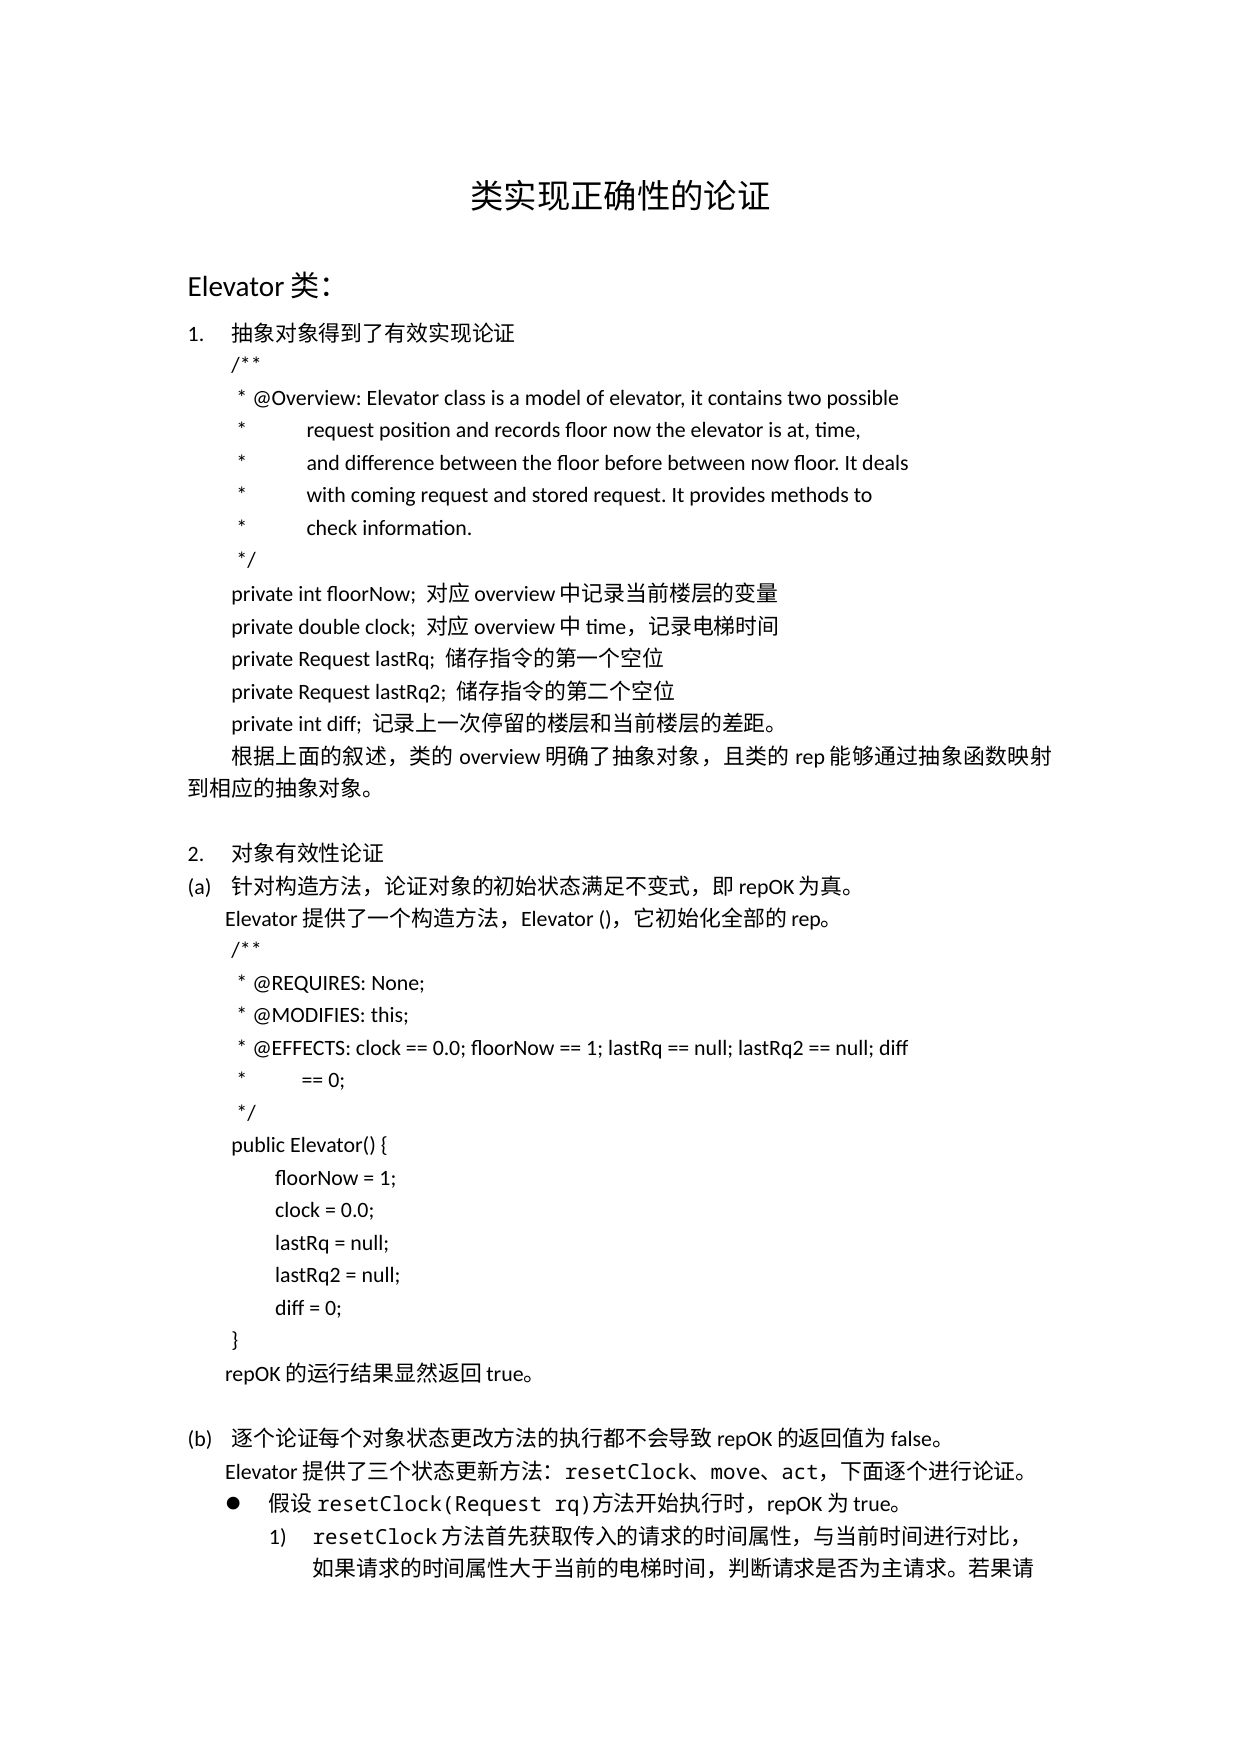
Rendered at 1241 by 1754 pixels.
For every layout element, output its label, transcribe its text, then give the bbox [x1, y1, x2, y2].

text * @MODIFIES: this; [187, 998, 1053, 1031]
text private Request lastRq2; 储存指令的第二个空位 [187, 673, 1053, 706]
text 根据上面的叙述，类的overview明确了抽象对象，且类的rep能够通过抽象函数映射到相应的抽象对象。 [187, 738, 1053, 803]
text */ [187, 1096, 1053, 1128]
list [269, 1518, 1053, 1583]
text private int floorNow; 对应overview中记录当前楼层的变量 [187, 576, 1053, 608]
text clock = 0.0; [187, 1193, 1053, 1226]
text repOK的运行结果显然返回true。 [187, 1356, 1053, 1388]
text * with coming request and stored request. It provides methods to [187, 478, 1053, 511]
text diff = 0; [187, 1291, 1053, 1323]
list 对象有效性论证 [187, 836, 1053, 868]
text Elevator类： [187, 251, 1053, 316]
text public Elevator() { [187, 1128, 1053, 1161]
text /** [187, 348, 1053, 381]
list 逐个论证每个对象状态更改方法的执行都不会导致repOK的返回值为false。 [187, 1421, 1053, 1453]
text /** [187, 933, 1053, 966]
text private int diff; 记录上一次停留的楼层和当前楼层的差距。 [187, 706, 1053, 738]
text lastRq2 = null; [187, 1258, 1053, 1291]
text * @Overview: Elevator class is a model of elevator, it contains two possible [187, 381, 1053, 413]
text } [187, 1323, 1053, 1356]
list Elevator提供了三个状态更新方法：resetClock、move、act，下面逐个进行论证。 [225, 1453, 1053, 1486]
text * check information. [187, 511, 1053, 543]
text */ [187, 543, 1053, 576]
text Elevator提供了一个构造方法，Elevator ()，它初始化全部的rep。 [187, 901, 1053, 933]
text private Request lastRq; 储存指令的第一个空位 [187, 641, 1053, 673]
text * request position and records floor now the elevator is at, time, [187, 413, 1053, 446]
text * == 0; [187, 1063, 1053, 1096]
text 类实现正确性的论证 [187, 162, 1053, 227]
text floorNow = 1; [187, 1161, 1053, 1193]
list 抽象对象得到了有效实现论证 [187, 316, 1053, 348]
list 针对构造方法，论证对象的初始状态满足不变式，即repOK为真。 [187, 868, 1053, 901]
text * @REQUIRES: None; [187, 966, 1053, 998]
text private double clock; 对应overview中time，记录电梯时间 [187, 608, 1053, 641]
list 假设resetClock(Request rq)方法开始执行时，repOK为true。 [225, 1486, 1053, 1518]
text * @EFFECTS: clock == 0.0; floorNow == 1; lastRq == null; lastRq2 == null; diff [187, 1031, 1053, 1063]
text lastRq = null; [187, 1226, 1053, 1258]
text * and difference between the floor before between now floor. It deals [187, 446, 1053, 478]
